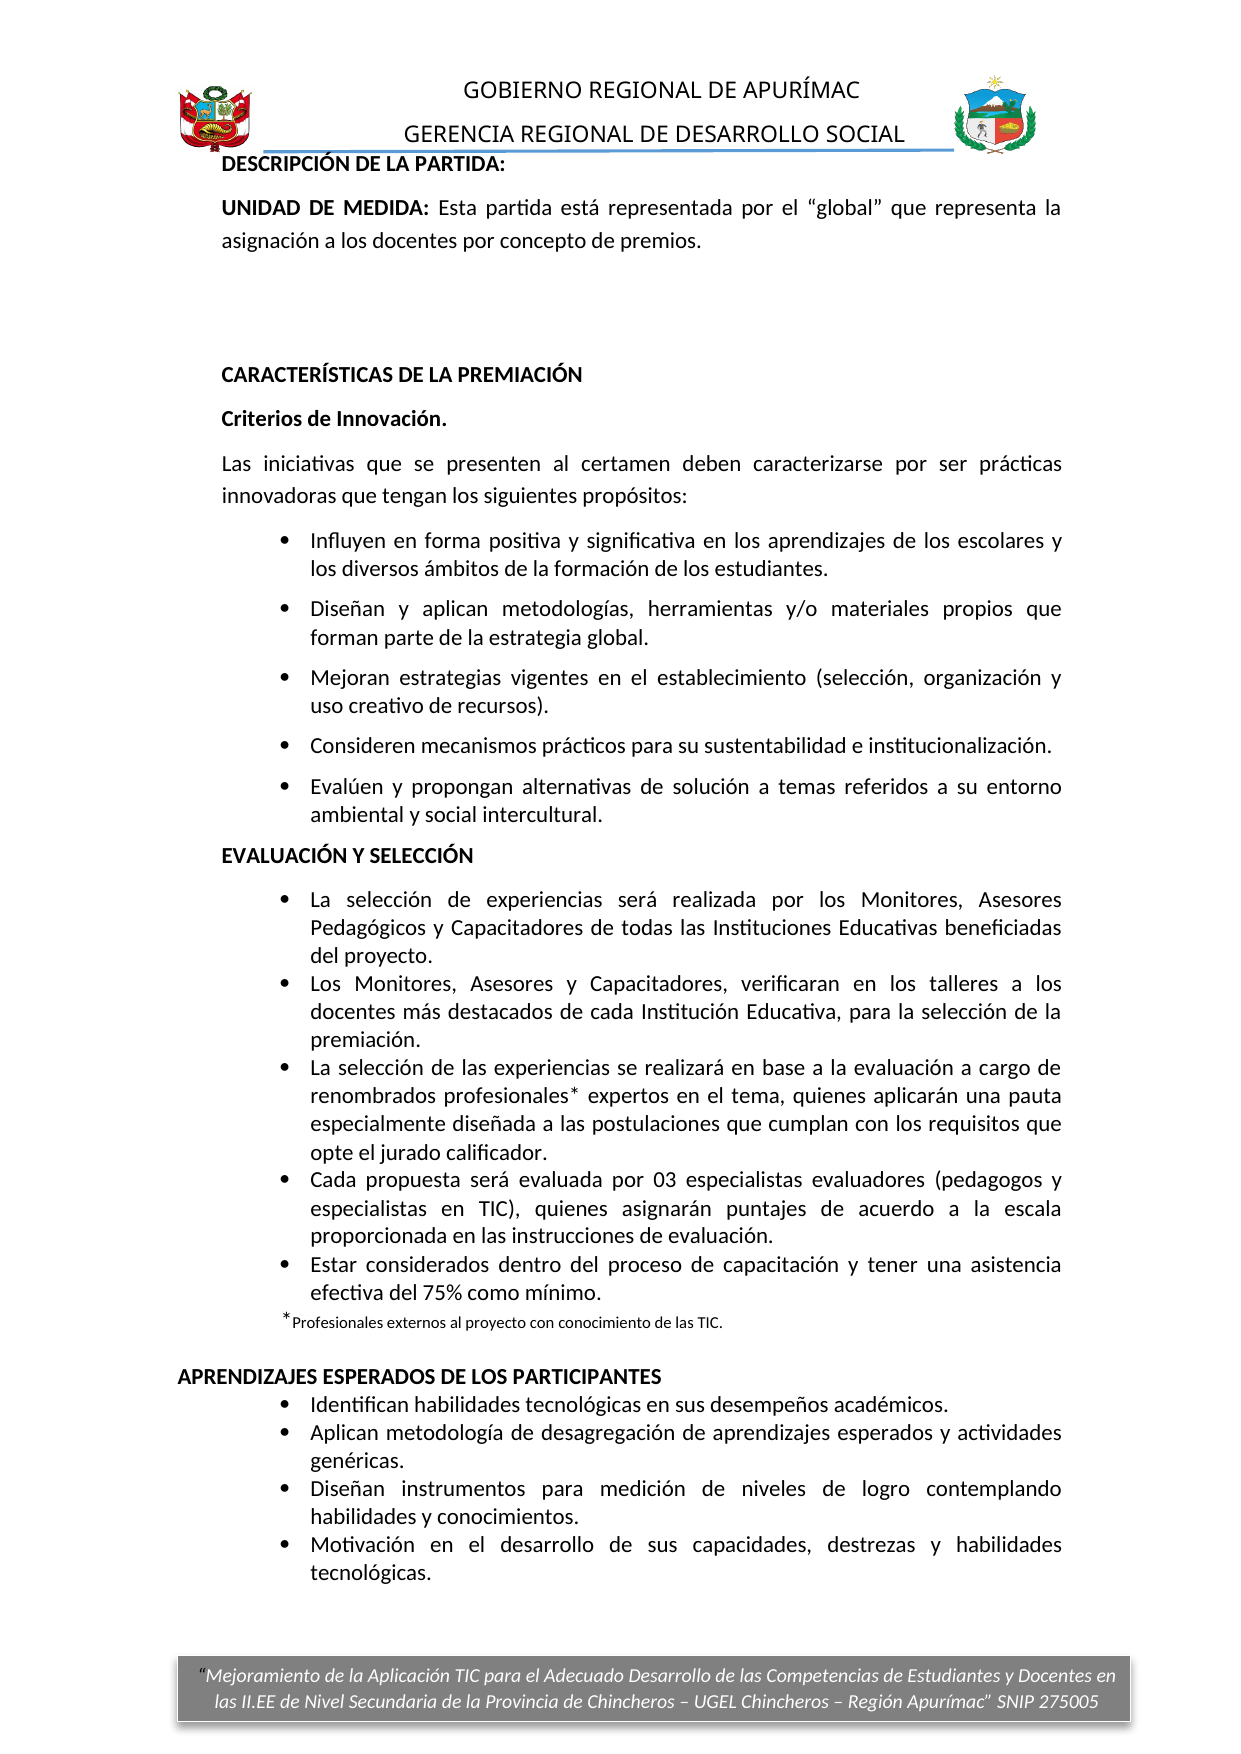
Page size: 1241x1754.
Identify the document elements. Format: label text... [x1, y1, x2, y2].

list Consideren mecanismos prácticos para su sustentabilidad e institucionalización. [281, 732, 1063, 760]
picture [954, 74, 1036, 149]
text EVALUACIÓN Y SELECCIÓN [177, 841, 1063, 869]
list Estar considerados dentro del proceso de capacitación y tener una asistencia efectiva del 75% como mínimo. [281, 1250, 1063, 1306]
picture [174, 84, 255, 154]
list La selección de experiencias será realizada por los Monitores, Asesores Pedagógicos y Capacitadores de todas las Instituciones Educativas beneficiadas del proyecto. [281, 885, 1063, 969]
text *Profesionales externos al proyecto con conocimiento de las TIC. [207, 1306, 1063, 1334]
text Las iniciativas que se presenten al certamen deben caracterizarse por ser prácticas innovadoras que tengan los siguientes propósitos: [222, 449, 1063, 509]
text DESCRIPCIÓN DE LA PARTIDA: [221, 149, 1063, 177]
list La selección de las experiencias se realizará en base a la evaluación a cargo de renombrados profesionales* expertos en el tema, quienes aplicarán una pauta especialmente diseñada a las postulaciones que cumplan con los requisitos que opte el jurado calificador. [281, 1053, 1063, 1166]
list Aplican metodología de desagregación de aprendizajes esperados y actividades genéricas. [281, 1418, 1063, 1474]
list Influyen en forma positiva y significativa en los aprendizajes de los escolares y los diversos ámbitos de la formación de los estudiantes. [281, 526, 1063, 582]
text UNIDAD DE MEDIDA: Esta partida está representada por el “global” que representa la asignación a los docentes por concepto de premios. [221, 193, 1063, 254]
list Diseñan instrumentos para medición de niveles de logro contemplando habilidades y conocimientos. [281, 1474, 1063, 1530]
list Evalúen y propongan alternativas de solución a temas referidos a su entorno ambiental y social intercultural. [281, 772, 1063, 828]
list Mejoran estrategias vigentes en el establecimiento (selección, organización y uso creativo de recursos). [281, 663, 1063, 719]
text Criterios de Innovación. [177, 404, 1063, 432]
list Cada propuesta será evaluada por 03 especialistas evaluadores (pedagogos y especialistas en TIC), quienes asignarán puntajes de acuerdo a la escala proporcionada en las instrucciones de evaluación. [281, 1166, 1063, 1250]
list Motivación en el desarrollo de sus capacidades, destrezas y habilidades tecnológicas. [281, 1530, 1063, 1586]
list Diseñan y aplican metodologías, herramientas y/o materiales propios que forman parte de la estrategia global. [281, 594, 1063, 651]
list Identifican habilidades tecnológicas en sus desempeños académicos. [281, 1390, 1063, 1418]
list Los Monitores, Asesores y Capacitadores, verificaran en los talleres a los docentes más destacados de cada Institución Educativa, para la selección de la premiación. [281, 969, 1063, 1053]
text CARACTERÍSTICAS DE LA PREMIACIÓN [221, 360, 1063, 388]
text APRENDIZAJES ESPERADOS DE LOS PARTICIPANTES [177, 1362, 1063, 1390]
